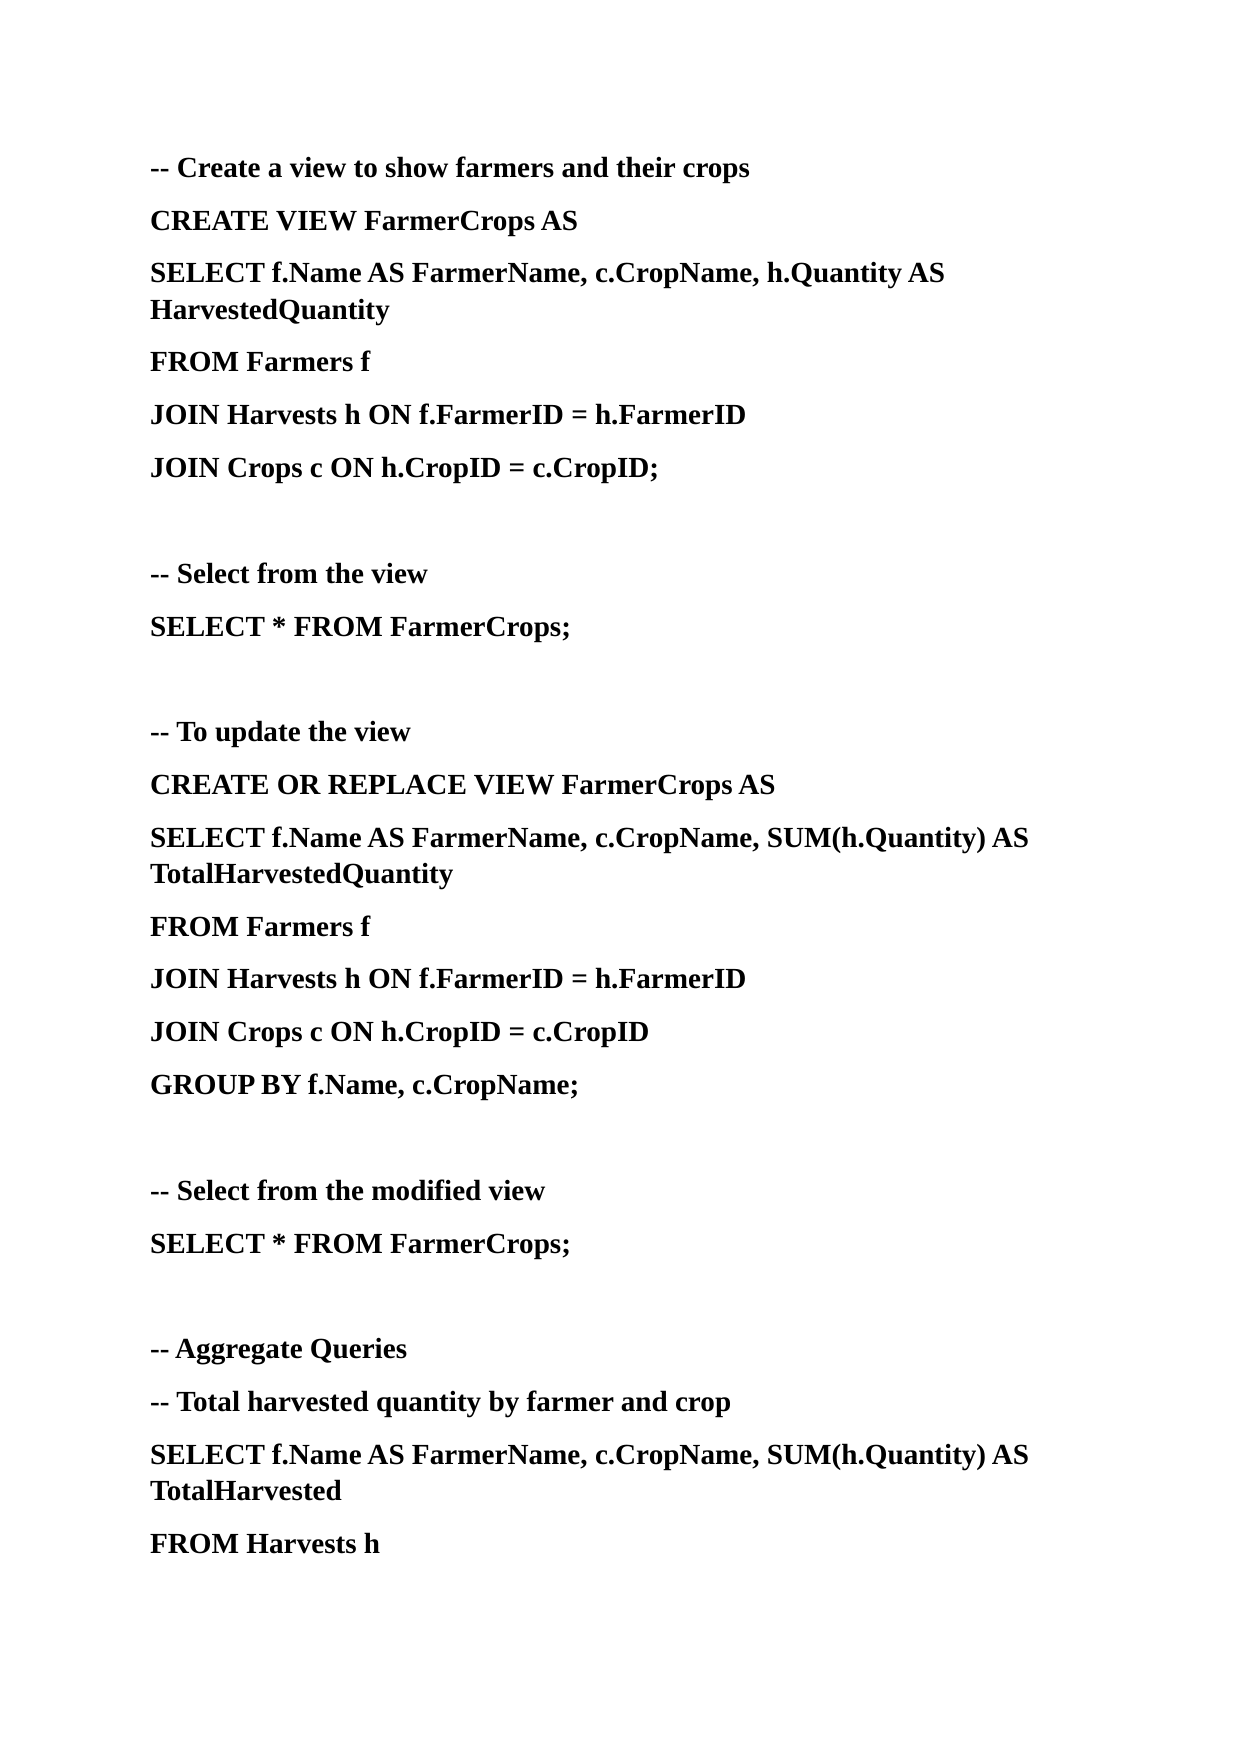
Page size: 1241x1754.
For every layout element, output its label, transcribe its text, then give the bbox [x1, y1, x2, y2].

text JOIN Crops c ON h.CropID = c.CropID [150, 1014, 1090, 1048]
text JOIN Harvests h ON f.FarmerID = h.FarmerID [150, 962, 1090, 995]
text -- Aggregate Queries [150, 1331, 1090, 1365]
text JOIN Crops c ON h.CropID = c.CropID; [150, 450, 1090, 484]
text -- To update the view [150, 714, 1090, 748]
text FROM Harvests h [150, 1526, 1090, 1559]
text -- Select from the modified view [150, 1173, 1090, 1206]
text SELECT * FROM FarmerCrops; [150, 1226, 1090, 1259]
text SELECT * FROM FarmerCrops; [150, 609, 1090, 642]
text FROM Farmers f [150, 909, 1090, 942]
text CREATE OR REPLACE VIEW FarmerCrops AS [150, 767, 1090, 801]
text SELECT f.Name AS FarmerName, c.CropName, h.Quantity AS HarvestedQuantity [150, 256, 1090, 325]
text SELECT f.Name AS FarmerName, c.CropName, SUM(h.Quantity) AS TotalHarvested [150, 1437, 1090, 1507]
text JOIN Harvests h ON f.FarmerID = h.FarmerID [150, 397, 1090, 431]
text FROM Farmers f [150, 344, 1090, 378]
text SELECT f.Name AS FarmerName, c.CropName, SUM(h.Quantity) AS TotalHarvestedQuantity [150, 820, 1090, 889]
text -- Create a view to show farmers and their crops [150, 150, 1090, 183]
text -- Select from the view [150, 556, 1090, 589]
text CREATE VIEW FarmerCrops AS [150, 203, 1090, 236]
text -- Total harvested quantity by farmer and crop [150, 1384, 1090, 1418]
text GROUP BY f.Name, c.CropName; [150, 1067, 1090, 1101]
